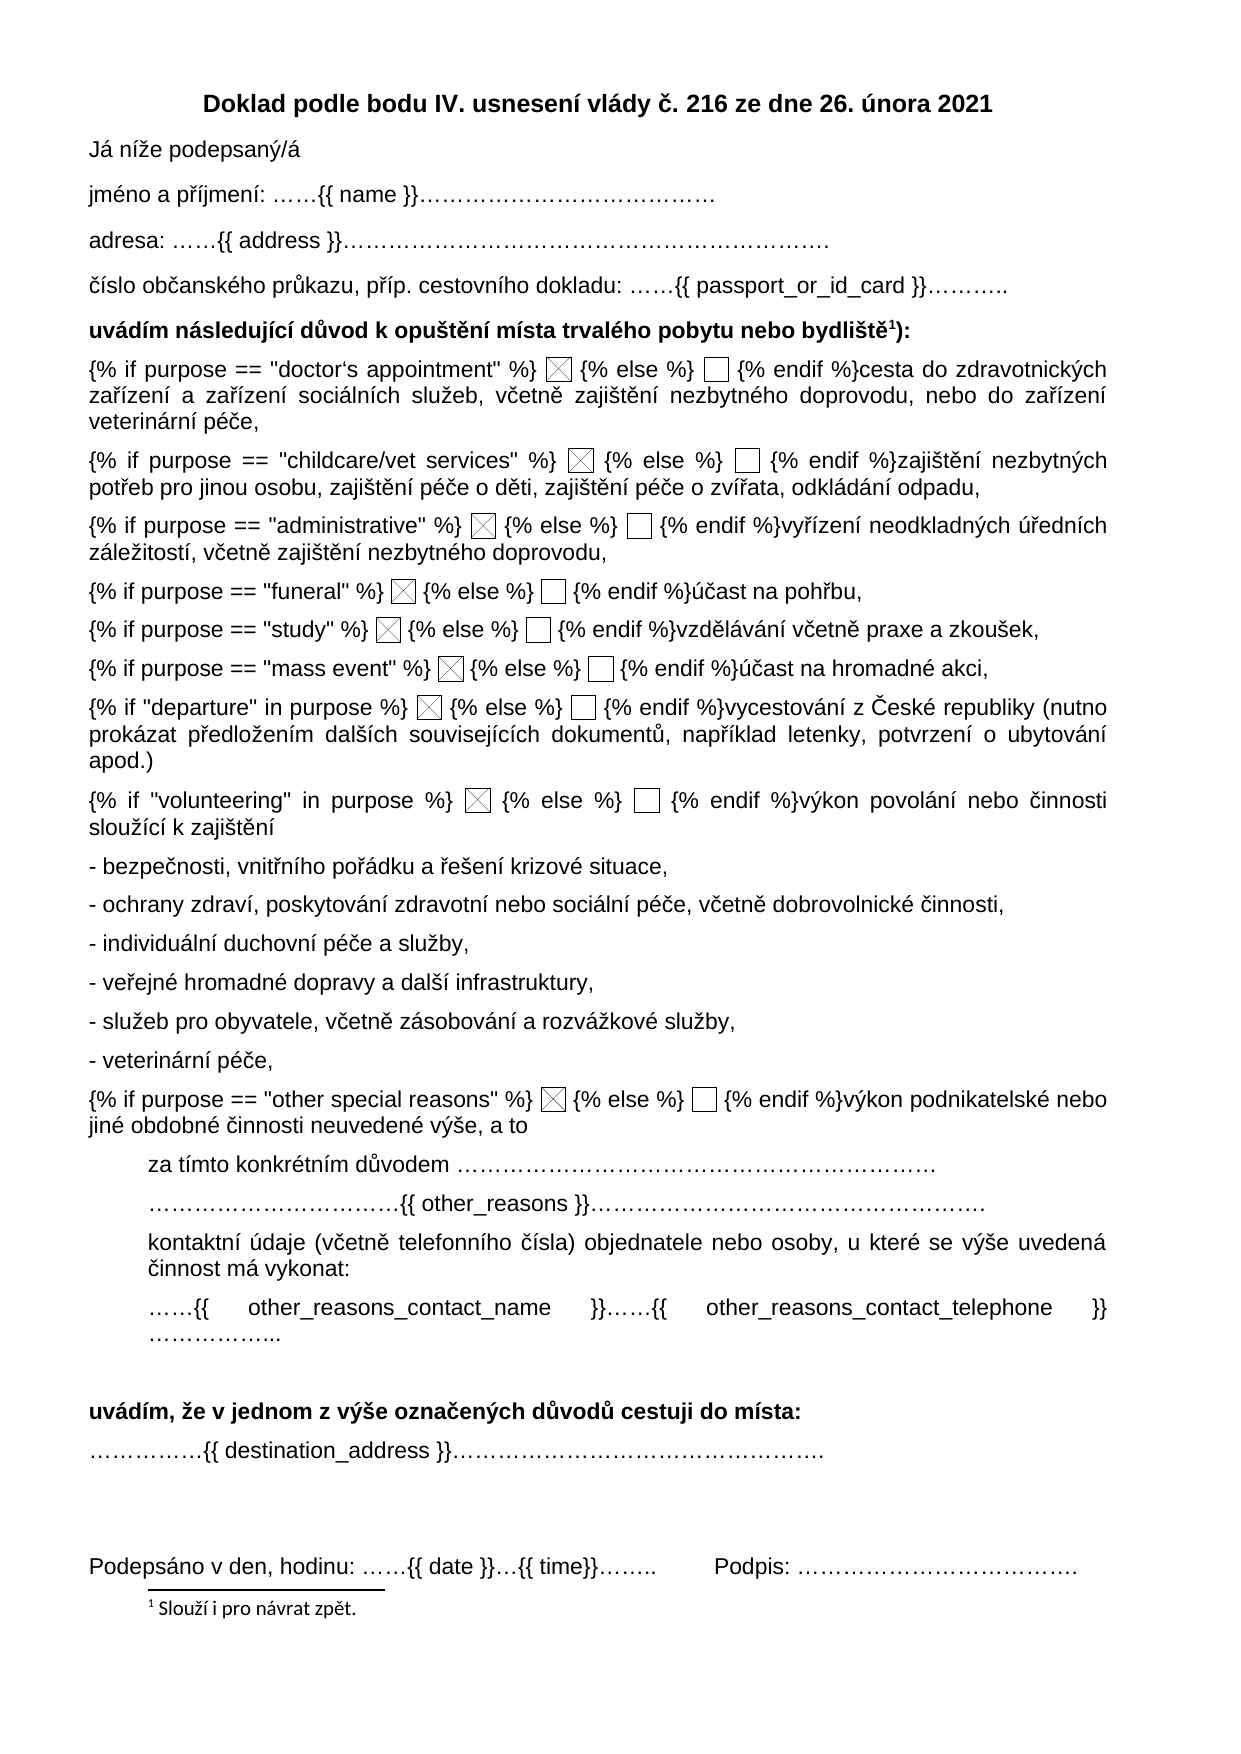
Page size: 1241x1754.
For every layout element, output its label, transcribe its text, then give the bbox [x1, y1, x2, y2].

text {% if purpose == "mass event" %} {% else %} {% endif %}účast na hromadné akci, [88, 655, 1107, 682]
text - veterinární péče, [88, 1047, 1107, 1073]
text {% if purpose == "other special reasons" %} {% else %} {% endif %}výkon podnikatelské nebo jiné obdobné činnosti neuvedené výše, a to [88, 1086, 1107, 1138]
text za tímto konkrétním důvodem ……………………………………………………… [148, 1151, 1107, 1177]
text {% if "volunteering" in purpose %} {% else %} {% endif %}výkon povolání nebo činnosti sloužící k zajištění [88, 786, 1107, 840]
text ……………{{ destination_address }}…………………………………………. [88, 1437, 1107, 1463]
text {% if purpose == "administrative" %} {% else %} {% endif %}vyřízení neodkladných úředních záležitostí, včetně zajištění nezbytného doprovodu, [88, 512, 1107, 565]
text uvádím, že v jednom z výše označených důvodů cestuji do místa: [88, 1398, 1107, 1424]
text kontaktní údaje (včetně telefonního čísla) objednatele nebo osoby, u které se výše uvedená činnost má vykonat: [148, 1229, 1107, 1281]
text Doklad podle bodu IV. usnesení vlády č. 216 ze dne 26. února 2021 [88, 89, 1107, 117]
text jméno a příjmení: ……{{ name }}………………………………… [88, 181, 1107, 208]
text - služeb pro obyvatele, včetně zásobování a rozvážkové služby, [88, 1008, 1107, 1034]
text ……………………………{{ other_reasons }}……………………………………………. [148, 1190, 1107, 1216]
text adresa: ……{{ address }}………………………………………………………. [88, 227, 1107, 253]
text ……{{ other_reasons_contact_name }}……{{ other_reasons_contact_telephone }}……………... [148, 1294, 1107, 1347]
text {% if "departure" in purpose %} {% else %} {% endif %}vycestování z České republiky (nutno prokázat předložením dalších souvisejících dokumentů, například letenky, potvrzení o ubytování apod.) [88, 694, 1107, 773]
text - ochrany zdraví, poskytování zdravotní nebo sociální péče, včetně dobrovolnické činnosti, [88, 891, 1107, 918]
text {% if purpose == "childcare/vet services" %} {% else %} {% endif %}zajištění nezbytných potřeb pro jinou osobu, zajištění péče o děti, zajištění péče o zvířata, odkládání odpadu, [88, 447, 1107, 500]
text Já níže podepsaný/á [88, 136, 1107, 163]
text Podepsáno v den, hodinu: ……{{ date }}…{{ time}}…….. Podpis: ………………………………. [88, 1553, 1107, 1580]
text - bezpečnosti, vnitřního pořádku a řešení krizové situace, [88, 853, 1107, 879]
text - veřejné hromadné dopravy a další infrastruktury, [88, 969, 1107, 996]
text {% if purpose == "doctor‘s appointment" %} {% else %} {% endif %}cesta do zdravotnických zařízení a zařízení sociálních služeb, včetně zajištění nezbytného doprovodu, nebo do zařízení veterinární péče, [88, 356, 1107, 435]
text uvádím následující důvod k opuštění místa trvalého pobytu nebo bydliště): [88, 317, 1107, 343]
text {% if purpose == "study" %} {% else %} {% endif %}vzdělávání včetně praxe a zkoušek, [88, 616, 1107, 643]
text {% if purpose == "funeral" %} {% else %} {% endif %}účast na pohřbu, [88, 578, 391, 604]
text číslo občanského průkazu, příp. cestovního dokladu: ……{{ passport_or_id_card }}……….. [88, 272, 1107, 298]
text {% if purpose == "funeral" %} {% else %} {% endif %}účast na pohřbu, [416, 578, 1107, 604]
text - individuální duchovní péče a služby, [88, 930, 1107, 957]
